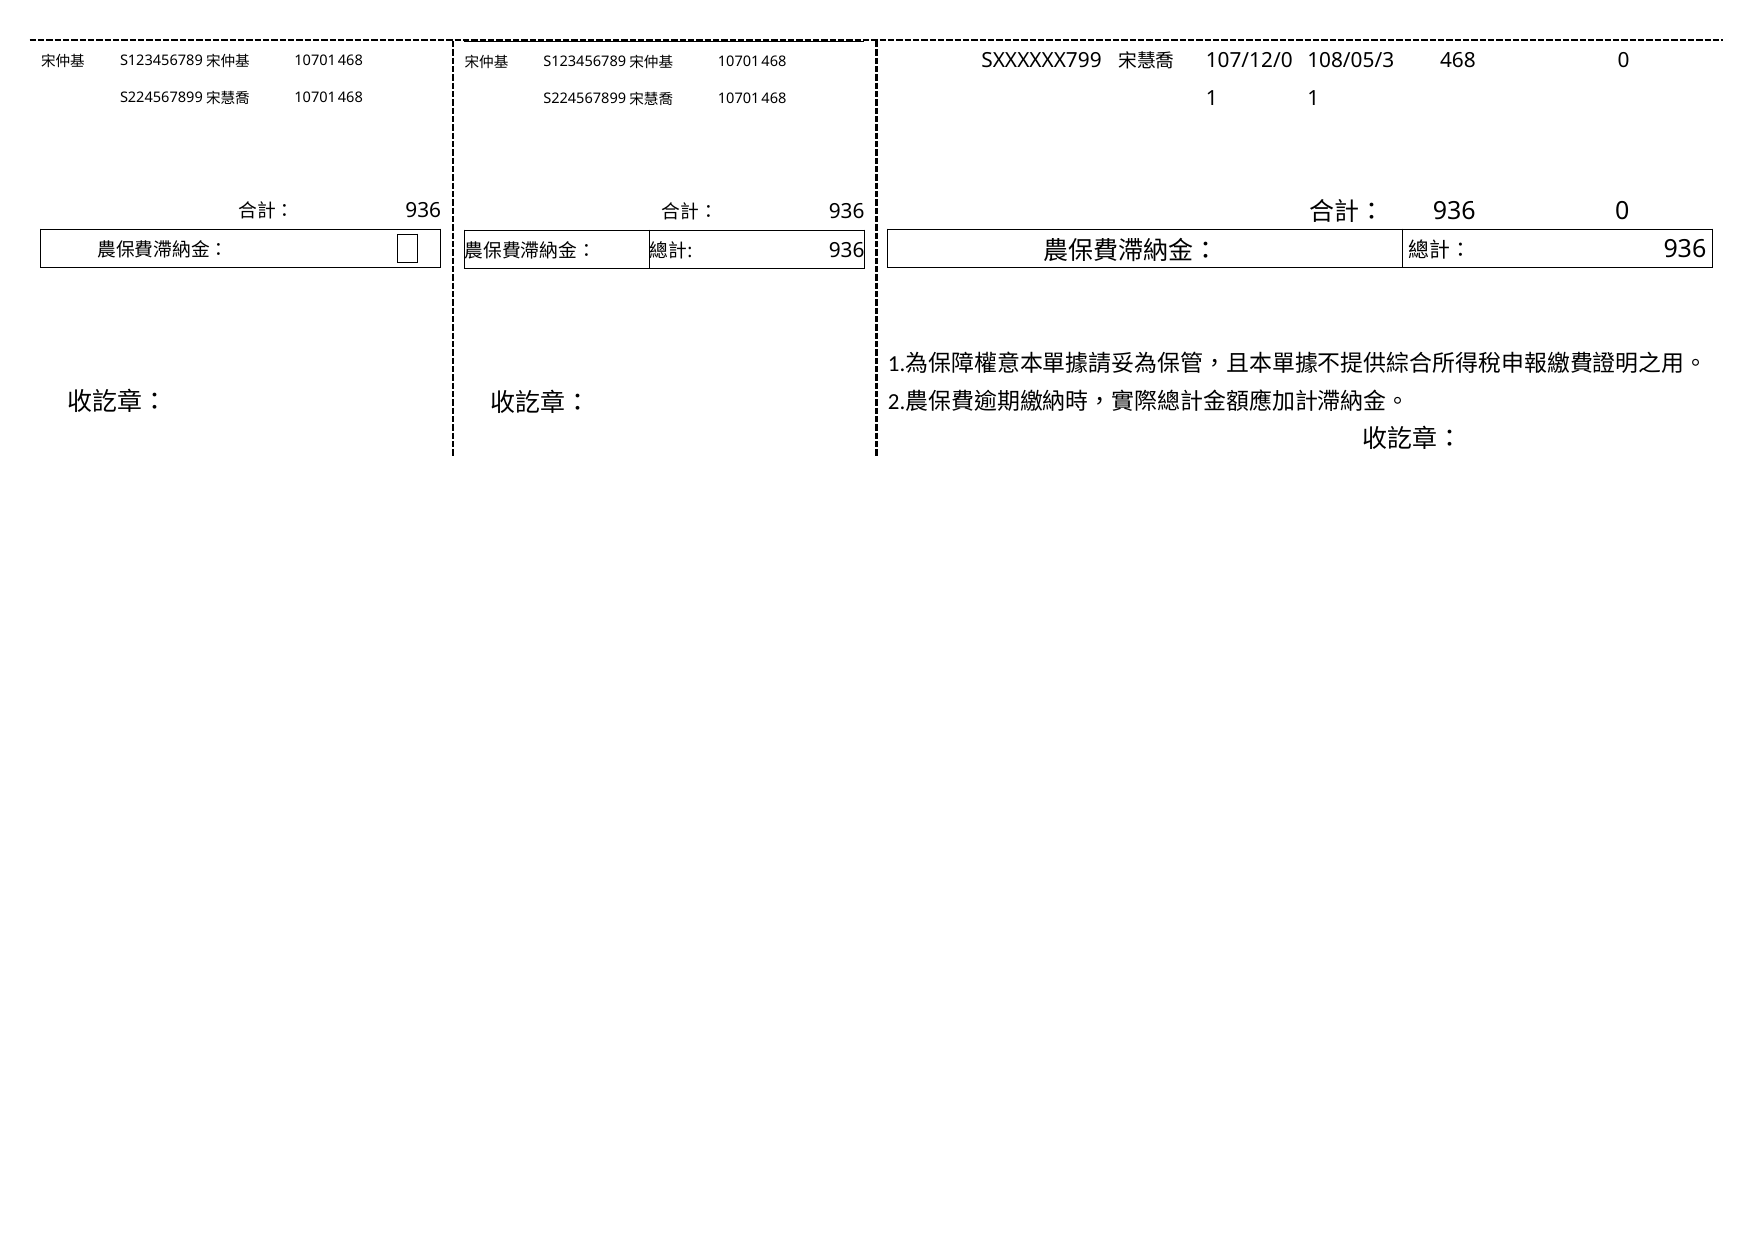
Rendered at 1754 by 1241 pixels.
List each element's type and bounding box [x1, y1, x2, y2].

table_cell [30, 39, 453, 456]
table_cell [453, 39, 876, 456]
table_cell [876, 39, 1723, 456]
